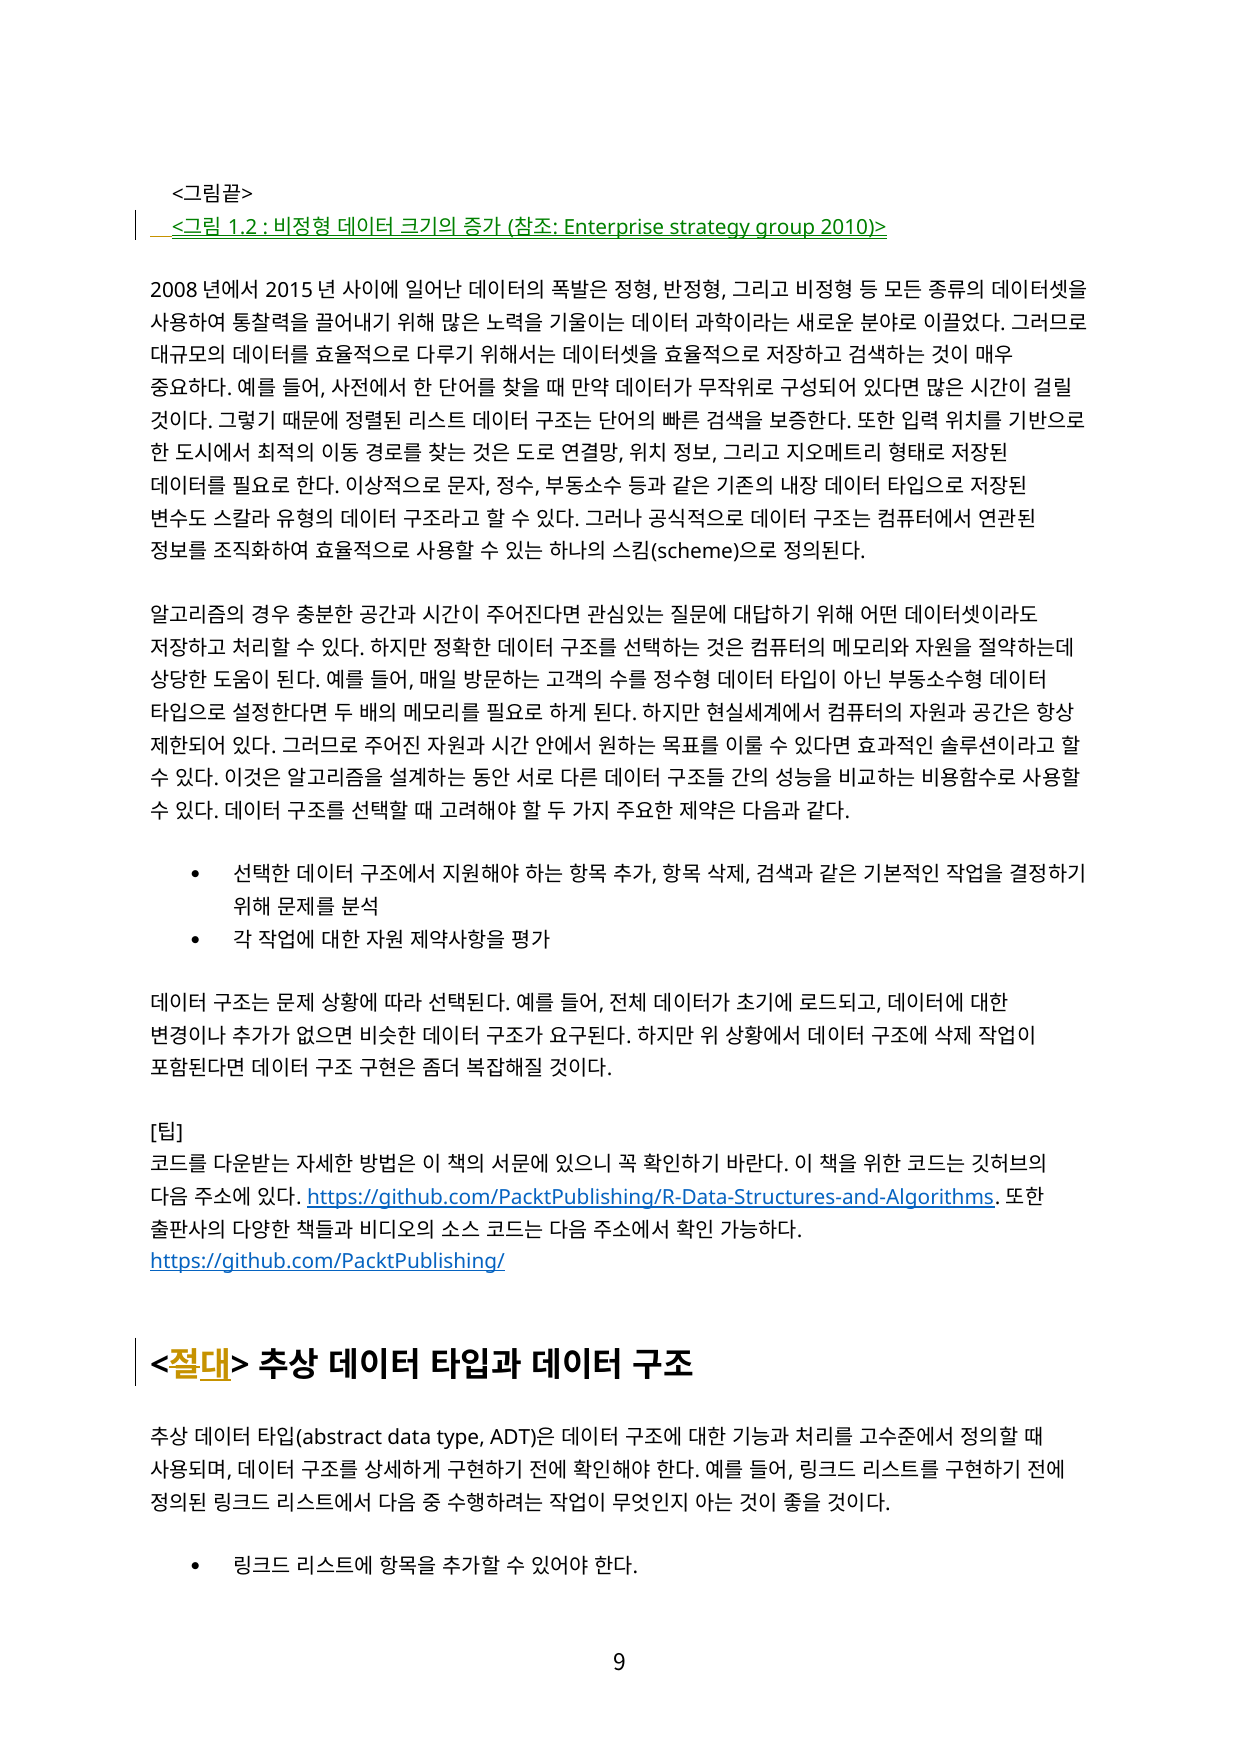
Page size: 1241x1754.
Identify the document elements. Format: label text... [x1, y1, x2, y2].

text 2008년에서 2015년 사이에 일어난 데이터의 폭발은 정형, 반정형, 그리고 비정형 등 모든 종류의 데이터셋을 사용하여 통찰력을 끌어내기 위해 많은 노력을 기울이는 데이터 과학이라는 새로운 분야로 이끌었다. 그러므로 대규모의 데이터를 효율적으로 다루기 위해서는 데이터셋을 효율적으로 저장하고 검색하는 것이 매우 중요하다. 예를 들어, 사전에서 한 단어를 찾을 때 만약 데이터가 무작위로 구성되어 있다면 많은 시간이 걸릴 것이다. 그렇기 때문에 정렬된 리스트 데이터 구조는 단어의 빠른 검색을 보증한다. 또한 입력 위치를 기반으로 한 도시에서 최적의 이동 경로를 찾는 것은 도로 연결망, 위치 정보, 그리고 지오메트리 형태로 저장된 데이터를 필요로 한다. 이상적으로 문자, 정수, 부동소수 등과 같은 기존의 내장 데이터 타입으로 저장된 변수도 스칼라 유형의 데이터 구조라고 할 수 있다. 그러나 공식적으로 데이터 구조는 컴퓨터에서 연관된 정보를 조직화하여 효율적으로 사용할 수 있는 하나의 스킴(scheme)으로 정의된다. [150, 273, 1090, 565]
text <그림끝> [150, 177, 1090, 207]
list 선택한 데이터 구조에서 지원해야 하는 항목 추가, 항목 삭제, 검색과 같은 기본적인 작업을 결정하기 위해 문제를 분석 [192, 858, 1090, 921]
text https://github.com/PacktPublishing/ [150, 1246, 1090, 1274]
list 각 작업에 대한 자원 제약사항을 평가 [192, 923, 1090, 953]
text 데이터 구조는 문제 상황에 따라 선택된다. 예를 들어, 전체 데이터가 초기에 로드되고, 데이터에 대한 변경이나 추가가 없으면 비슷한 데이터 구조가 요구된다. 하지만 위 상황에서 데이터 구조에 삭제 작업이 포함된다면 데이터 구조 구현은 좀더 복잡해질 것이다. [150, 986, 1090, 1082]
text <> 추상 데이터 타입과 데이터 구조 [150, 1338, 1090, 1386]
list 링크드 리스트에 항목을 추가할 수 있어야 한다. [192, 1549, 1090, 1579]
text [팁] [150, 1115, 1090, 1145]
text 코드를 다운받는 자세한 방법은 이 책의 서문에 있으니 꼭 확인하기 바란다. 이 책을 위한 코드는 깃허브의 다음 주소에 있다. https://github.com/PacktPublishing/R-Data-Structures-and-Algorithms. 또한 출판사의 다양한 책들과 비디오의 소스 코드는 다음 주소에서 확인 가능하다. [150, 1148, 1090, 1243]
text 알고리즘의 경우 충분한 공간과 시간이 주어진다면 관심있는 질문에 대답하기 위해 어떤 데이터셋이라도 저장하고 처리할 수 있다. 하지만 정확한 데이터 구조를 선택하는 것은 컴퓨터의 메모리와 자원을 절약하는데 상당한 도움이 된다. 예를 들어, 매일 방문하는 고객의 수를 정수형 데이터 타입이 아닌 부동소수형 데이터 타입으로 설정한다면 두 배의 메모리를 필요로 하게 된다. 하지만 현실세계에서 컴퓨터의 자원과 공간은 항상 제한되어 있다. 그러므로 주어진 자원과 시간 안에서 원하는 목표를 이룰 수 있다면 효과적인 솔루션이라고 할 수 있다. 이것은 알고리즘을 설계하는 동안 서로 다른 데이터 구조들 간의 성능을 비교하는 비용함수로 사용할 수 있다. 데이터 구조를 선택할 때 고려해야 할 두 가지 주요한 제약은 다음과 같다. [150, 598, 1090, 824]
text 추상 데이터 타입(abstract data type, ADT)은 데이터 구조에 대한 기능과 처리를 고수준에서 정의할 때 사용되며, 데이터 구조를 상세하게 구현하기 전에 확인해야 한다. 예를 들어, 링크드 리스트를 구현하기 전에 정의된 링크드 리스트에서 다음 중 수행하려는 작업이 무엇인지 아는 것이 좋을 것이다. [150, 1421, 1090, 1516]
